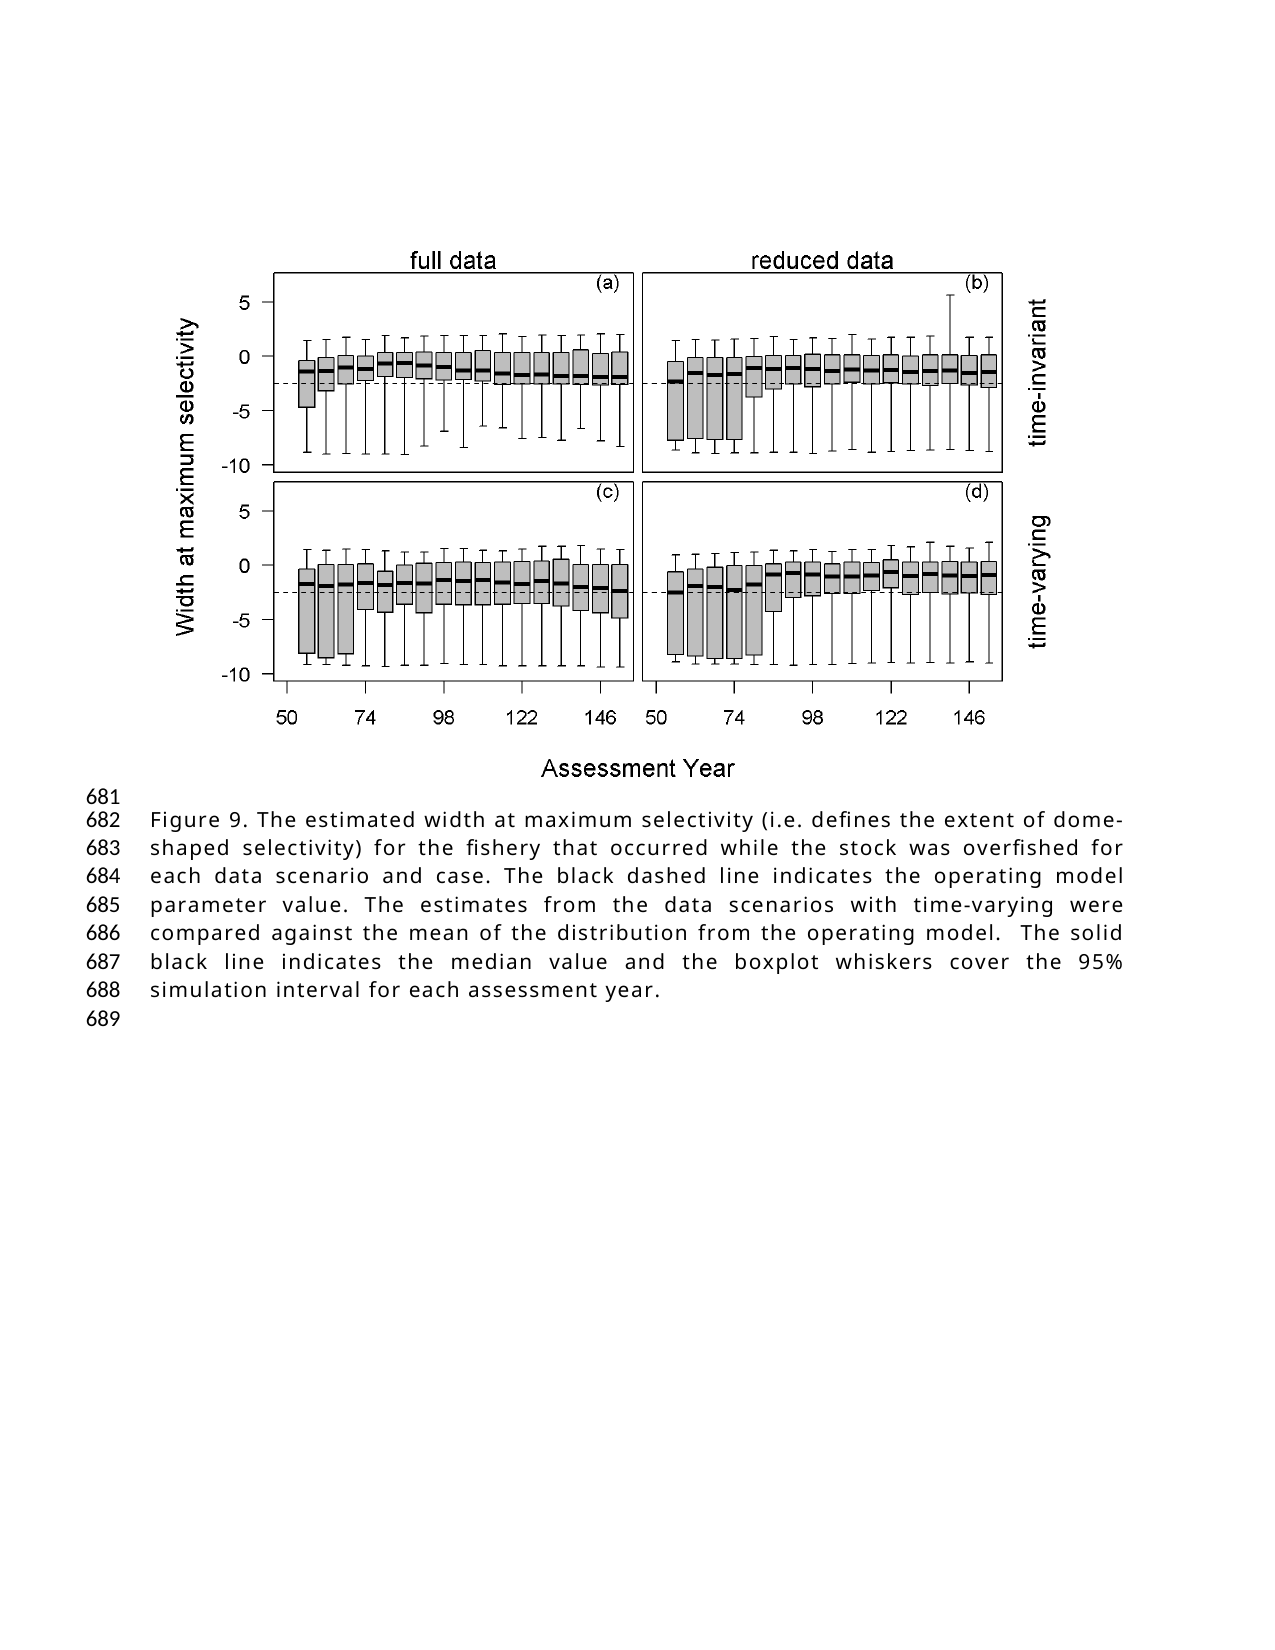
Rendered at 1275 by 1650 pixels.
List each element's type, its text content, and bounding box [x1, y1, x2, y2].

picture [150, 150, 1125, 805]
subtitle Figure 9. The estimated width at maximum selectivity (i.e. defines the extent of dome-shaped selectivity) for the fishery that occurred while the stock was overfished for each data scenario and case. The black dashed line indicates the operating model parameter value. The estimates from the data scenarios with time-varying were compared against the mean of the distribution from the operating model. The solid black line indicates the median value and the boxplot whiskers cover the 95% simulation interval for each assessment year. [150, 805, 1125, 1004]
